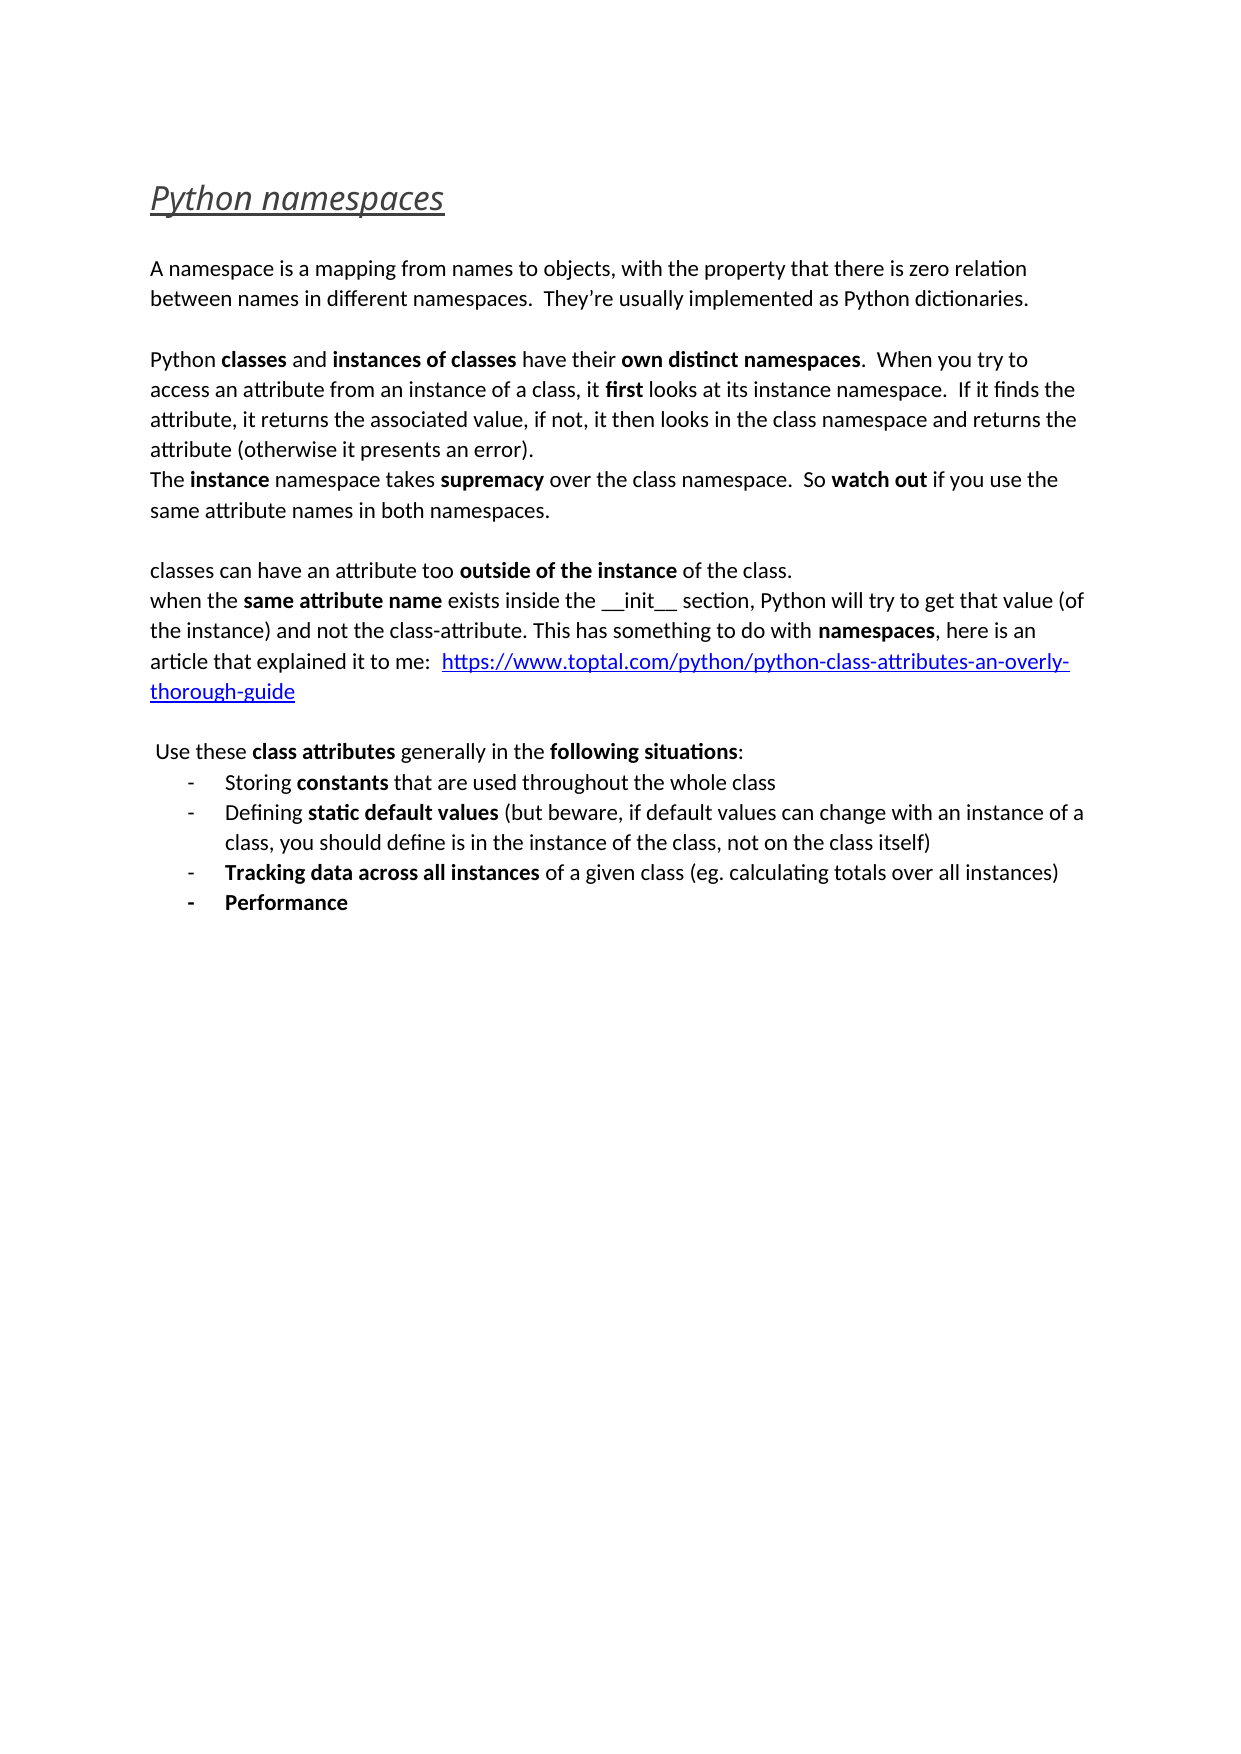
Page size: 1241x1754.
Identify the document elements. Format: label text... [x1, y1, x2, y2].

text Use these class attributes generally in the following situations: [150, 737, 1090, 766]
list Storing constants that are used throughout the whole class [187, 768, 1090, 796]
text A namespace is a mapping from names to objects, with the property that there is zero relation between names in different namespaces. They’re usually implemented as Python dictionaries. [150, 254, 1090, 312]
list Performance [187, 888, 1090, 917]
list Tracking data across all instances of a given class (eg. calculating totals over all instances) [187, 858, 1090, 886]
text when the same attribute name exists inside the __init__ section, Python will try to get that value (of the instance) and not the class-attribute. This has something to do with namespaces, here is an article that explained it to me: https://www.toptal.com/python/python-class-attributes-an-overly-thorough-guide [150, 586, 1090, 705]
text The instance namespace takes supremacy over the class namespace. So watch out if you use the same attribute names in both namespaces. [150, 466, 1090, 524]
subtitle Python namespaces [150, 175, 1090, 220]
list Defining static default values (but beware, if default values can change with an instance of a class, you should define is in the instance of the class, not on the class itself) [187, 798, 1090, 856]
text classes can have an attribute too outside of the instance of the class. [150, 556, 1090, 584]
text Python classes and instances of classes have their own distinct namespaces. When you try to access an attribute from an instance of a class, it first looks at its instance namespace. If it finds the attribute, it returns the associated value, if not, it then looks in the class namespace and returns the attribute (otherwise it presents an error). [150, 345, 1090, 463]
